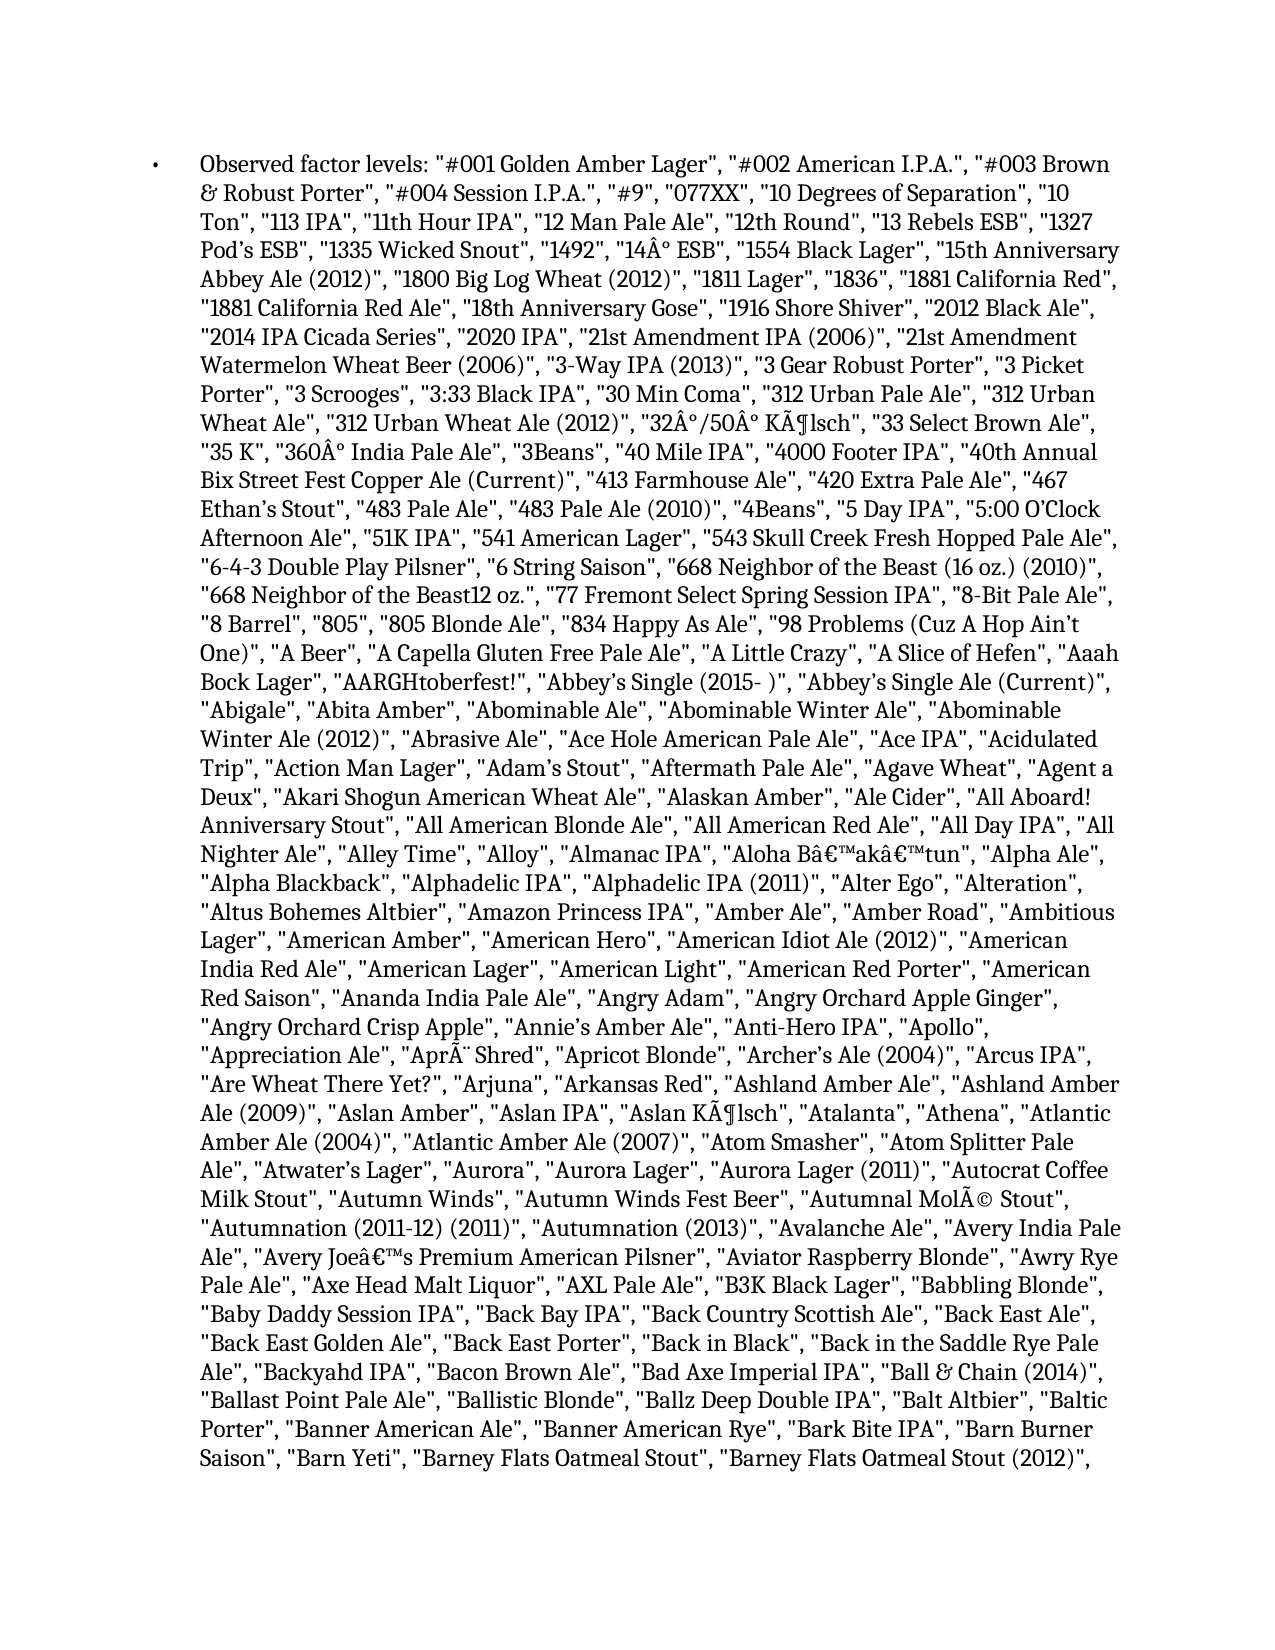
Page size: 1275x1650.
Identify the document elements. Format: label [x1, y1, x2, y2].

list [150, 150, 1125, 1472]
